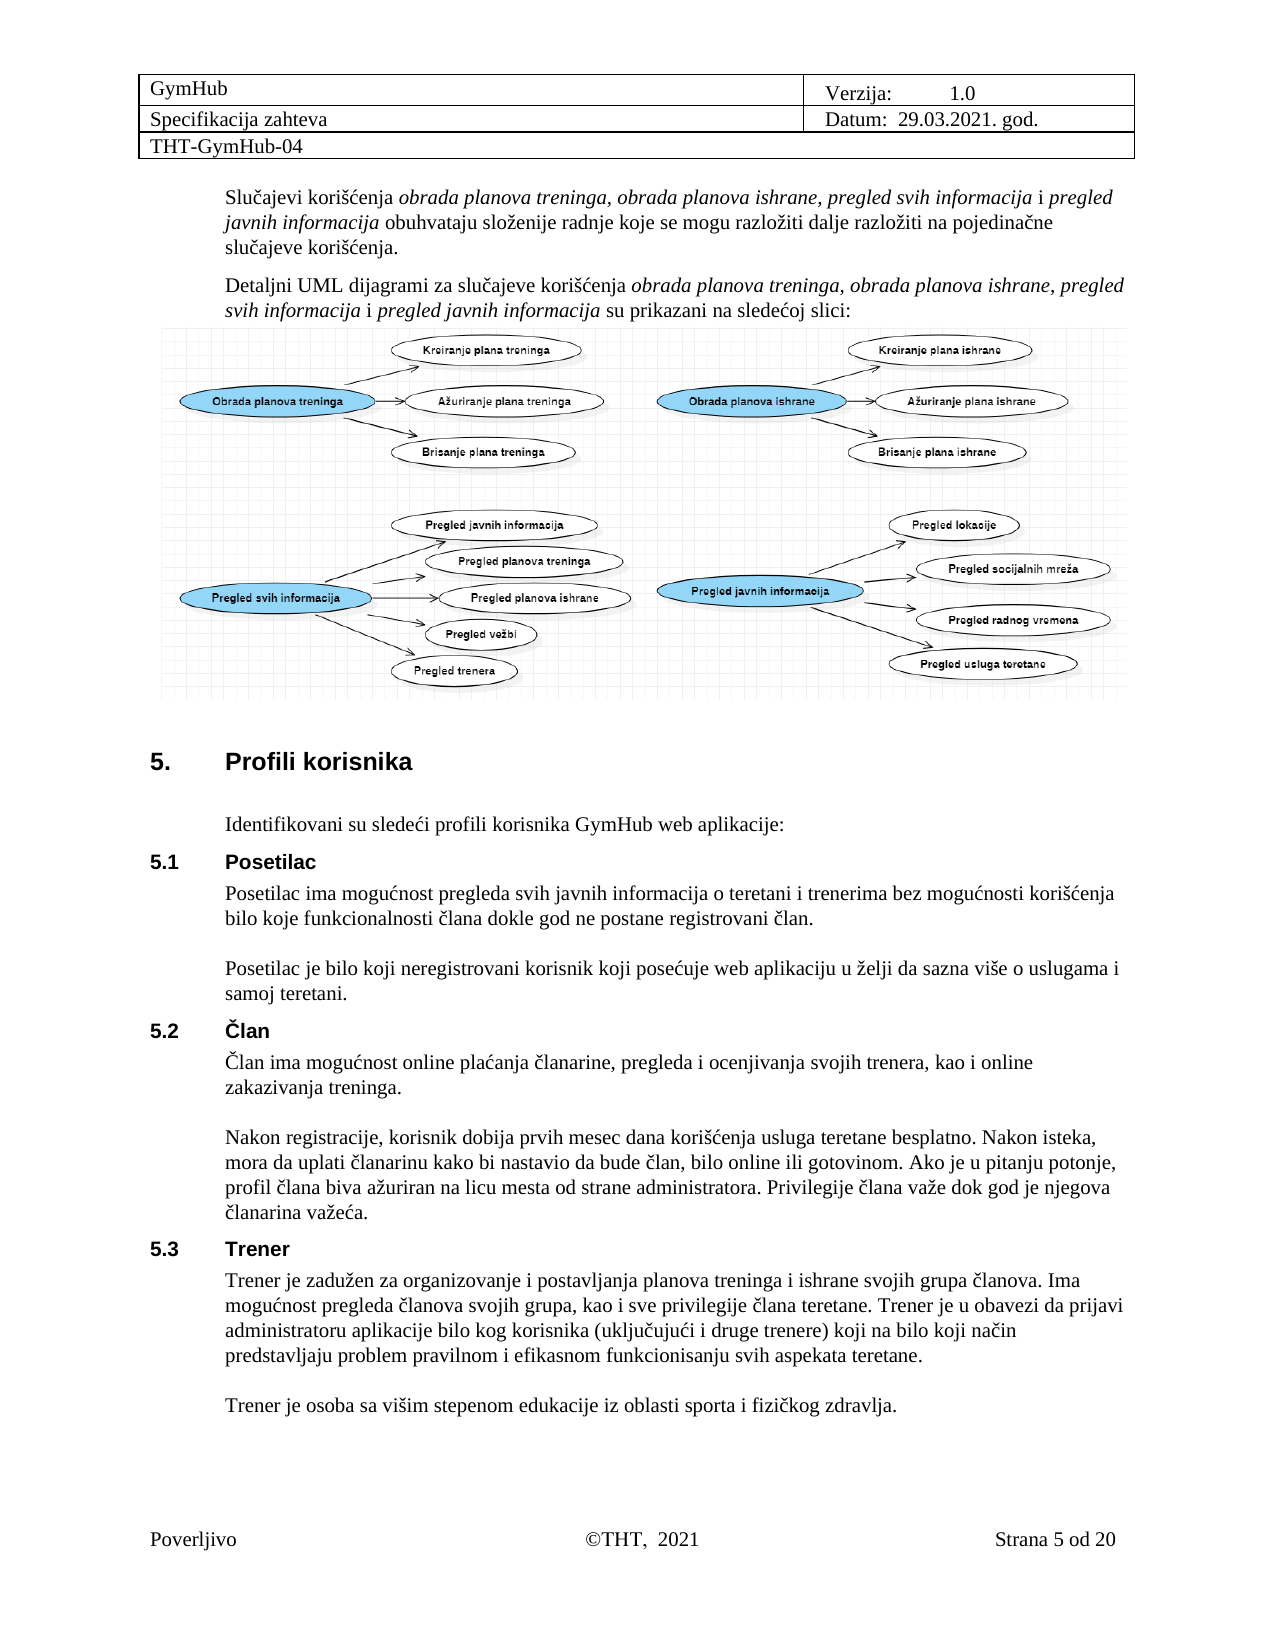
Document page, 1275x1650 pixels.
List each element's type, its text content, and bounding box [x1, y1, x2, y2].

subtitle Član [150, 1017, 1125, 1042]
subtitle Trener [150, 1236, 1125, 1261]
text Detaljni UML dijagrami za slučajeve korišćenja obrada planova treninga, obrada planova ishrane, pregled svih informacija i pregled javnih informacija su prikazani na sledećoj slici: [225, 272, 1125, 322]
text Trener je zadužen za organizovanje i postavljanja planova treninga i ishrane svojih grupa članova. Ima mogućnost pregleda članova svojih grupa, kao i sve privilegije člana teretane. Trener je u obavezi da prijavi administratoru aplikacije bilo kog korisnika (uključujući i druge trenere) koji na bilo koji način predstavljaju problem pravilnom i efikasnom funkcionisanju svih aspekata teretane. Trener je osoba sa višim stepenom edukacije iz oblasti sporta i fizičkog zdravlja. [225, 1267, 1125, 1417]
subtitle Profili korisnika [150, 747, 1125, 805]
text Posetilac ima mogućnost pregleda svih javnih informacija o teretani i trenerima bez mogućnosti korišćenja bilo koje funkcionalnosti člana dokle god ne postane registrovani član. Posetilac je bilo koji neregistrovani korisnik koji posećuje web aplikaciju u želji da sazna više o uslugama i samoj teretani. [225, 880, 1125, 1005]
text Član ima mogućnost online plaćanja članarine, pregleda i ocenjivanja svojih trenera, kao i online zakazivanja treninga. Nakon registracije, korisnik dobija prvih mesec dana korišćenja usluga teretane besplatno. Nakon isteka, mora da uplati članarinu kako bi nastavio da bude član, bilo online ili gotovinom. Ako je u pitanju potonje, profil člana biva ažuriran na licu mesta od strane administratora. Privilegije člana važe dok god je njegova članarina važeća. [225, 1049, 1125, 1224]
text Identifikovani su sledeći profili korisnika GymHub web aplikacije: [225, 811, 1125, 836]
picture [161, 327, 1127, 699]
subtitle Posetilac [150, 849, 1125, 874]
text Slučajevi korišćenja obrada planova treninga, obrada planova ishrane, pregled svih informacija i pregled javnih informacija obuhvataju složenije radnje koje se mogu razložiti dalje razložiti na pojedinačne slučajeve korišćenja. [225, 184, 1125, 259]
